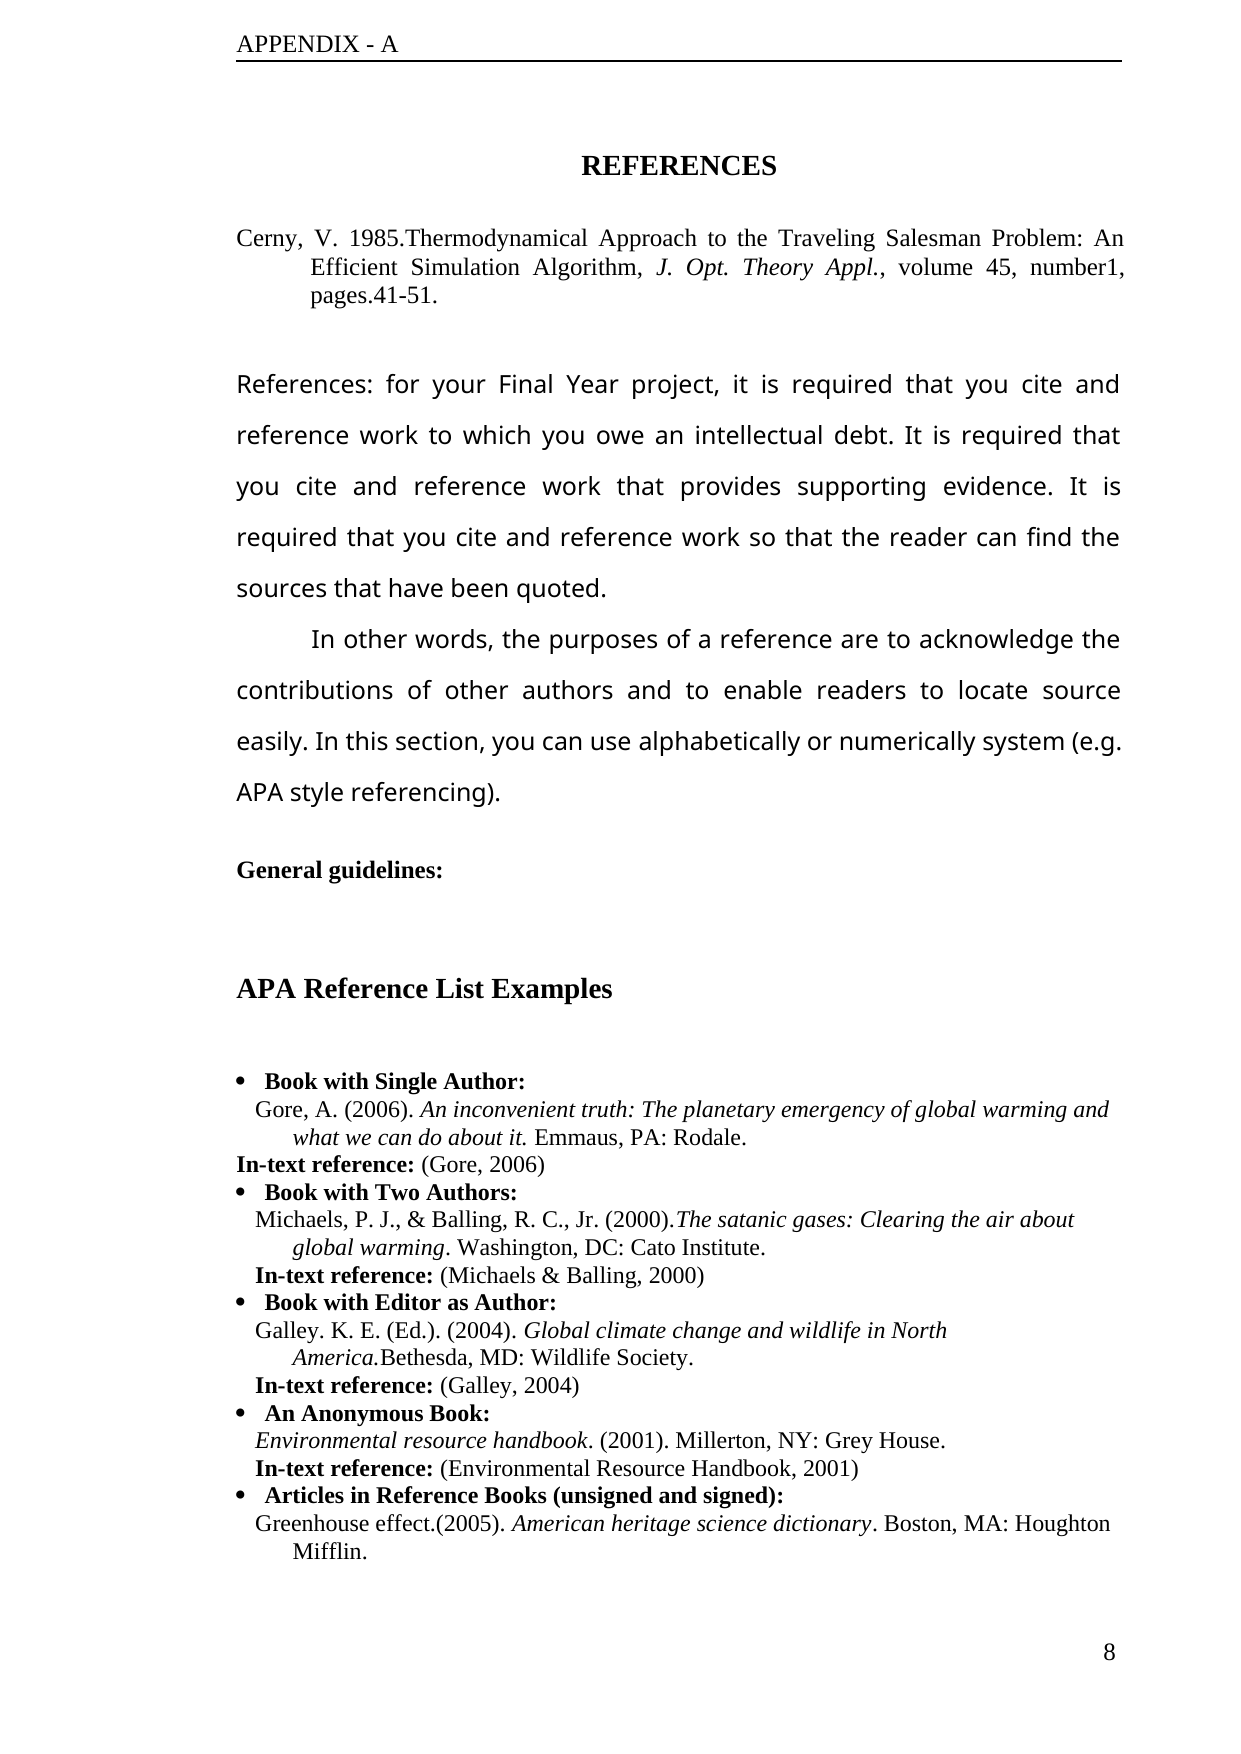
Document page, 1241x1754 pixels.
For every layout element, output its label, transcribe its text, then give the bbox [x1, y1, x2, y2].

text In-text reference: (Environmental Resource Handbook, 2001) [236, 1454, 1122, 1481]
text General guidelines: [236, 855, 1122, 884]
text Michaels, P. J., & Balling, R. C., Jr. (2000).The satanic gases: Clearing the air about global warming. Washington, DC: Cato Institute. [255, 1205, 1122, 1261]
text Galley. K. E. (Ed.). (2004). Global climate change and wildlife in North America.Bethesda, MD: Wildlife Society. [255, 1316, 1122, 1371]
text In-text reference: (Galley, 2004) [255, 1371, 1122, 1399]
list Book with Two Authors: [236, 1178, 1122, 1205]
text References: for your Final Year project, it is required that you cite and reference work to which you owe an intellectual debt. It is required that you cite and reference work that provides supporting evidence. It is required that you cite and reference work so that the reader can find the sources that have been quoted. [236, 367, 1122, 605]
text In-text reference: (Michaels & Balling, 2000) [255, 1261, 1122, 1288]
text Greenhouse effect.(2005). American heritage science dictionary. Boston, MA: Houghton Mifflin. [255, 1509, 1122, 1564]
list Book with Editor as Author: [236, 1288, 1122, 1316]
text Gore, A. (2006). An inconvenient truth: The planetary emergency of global warming and what we can do about it. Emmaus, PA: Rodale. [255, 1095, 1122, 1150]
list An Anonymous Book: [236, 1399, 1122, 1426]
text Environmental resource handbook. (2001). Millerton, NY: Grey House. [236, 1426, 1122, 1454]
text APA Reference List Examples [236, 971, 1122, 1005]
text In-text reference: (Gore, 2006) [236, 1150, 1122, 1178]
list Book with Single Author: [236, 1067, 1122, 1095]
text Cerny, V. 1985.Thermodynamical Approach to the Traveling Salesman Problem: An Efficient Simulation Algorithm, J. Opt. Theory Appl., volume 45, number1, pages.41-51. [236, 223, 1125, 309]
list Articles in Reference Books (unsigned and signed): [236, 1481, 1122, 1509]
text In other words, the purposes of a reference are to acknowledge the contributions of other authors and to enable readers to locate source easily. In this section, you can use alphabetically or numerically system (e.g. APA style referencing). [236, 622, 1122, 809]
list REFERENCES [236, 148, 1122, 181]
